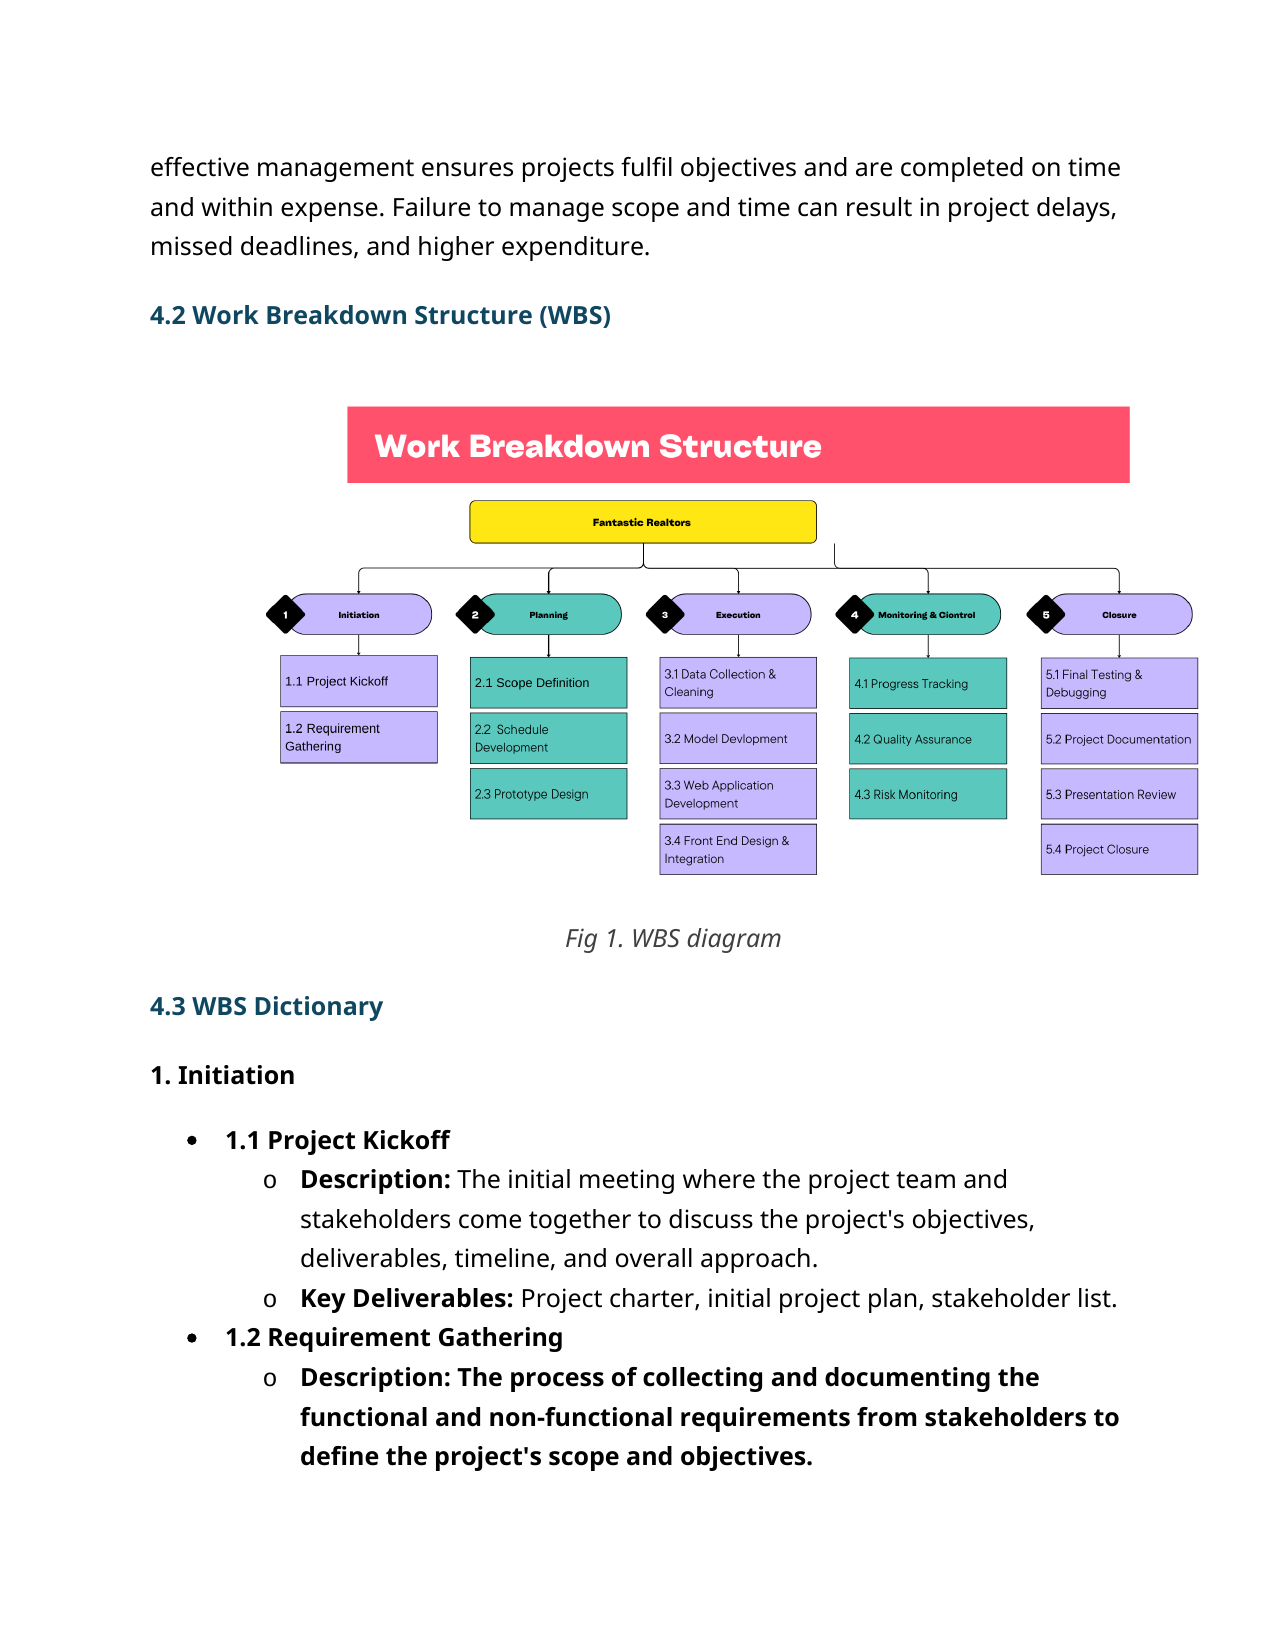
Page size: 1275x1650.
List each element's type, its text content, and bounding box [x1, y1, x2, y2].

list 1.2 Requirement Gathering [187, 1320, 1125, 1354]
text 1. Initiation [150, 1058, 1125, 1092]
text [150, 150, 1125, 263]
list 1.1 Project Kickoff [187, 1122, 1125, 1156]
subtitle 4.3 WBS Dictionary [150, 989, 1125, 1023]
list Description: The initial meeting where the project team and stakeholders come together to discuss the project's objectives, deliverables, timeline, and overall approach. [262, 1162, 1125, 1275]
list Key Deliverables: Project charter, initial project plan, stakeholder list. [262, 1280, 1125, 1315]
text Fig 1. WBS diagram [225, 366, 1125, 954]
list Description: The process of collecting and documenting the functional and non-functional requirements from stakeholders to define the project's scope and objectives. [262, 1359, 1125, 1473]
subtitle 4.2 Work Breakdown Structure (WBS) [150, 298, 1125, 332]
